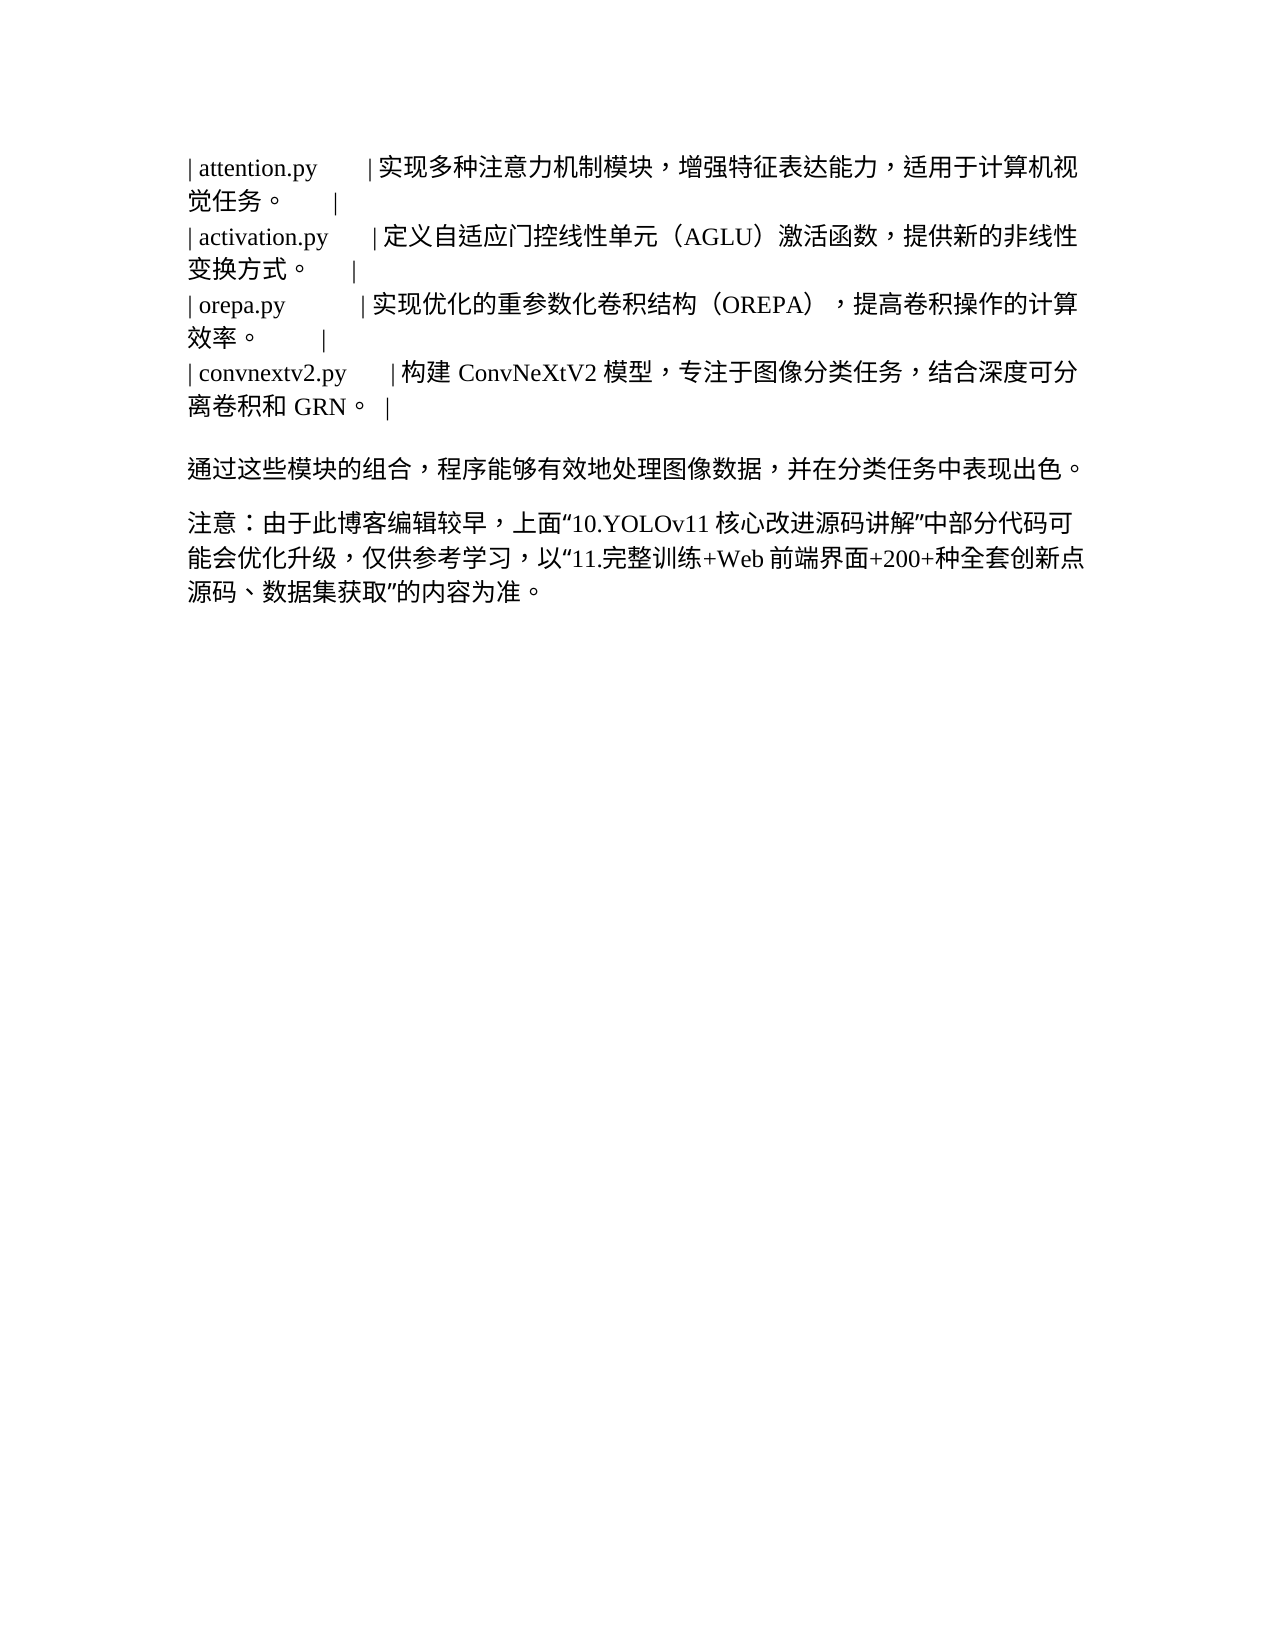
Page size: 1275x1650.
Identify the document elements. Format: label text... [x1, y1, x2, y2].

text 注意：由于此博客编辑较早，上面“10.YOLOv11核心改进源码讲解”中部分代码可能会优化升级，仅供参考学习，以“11.完整训练+Web前端界面+200+种全套创新点源码、数据集获取”的内容为准。 [187, 506, 1087, 608]
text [187, 150, 1087, 485]
